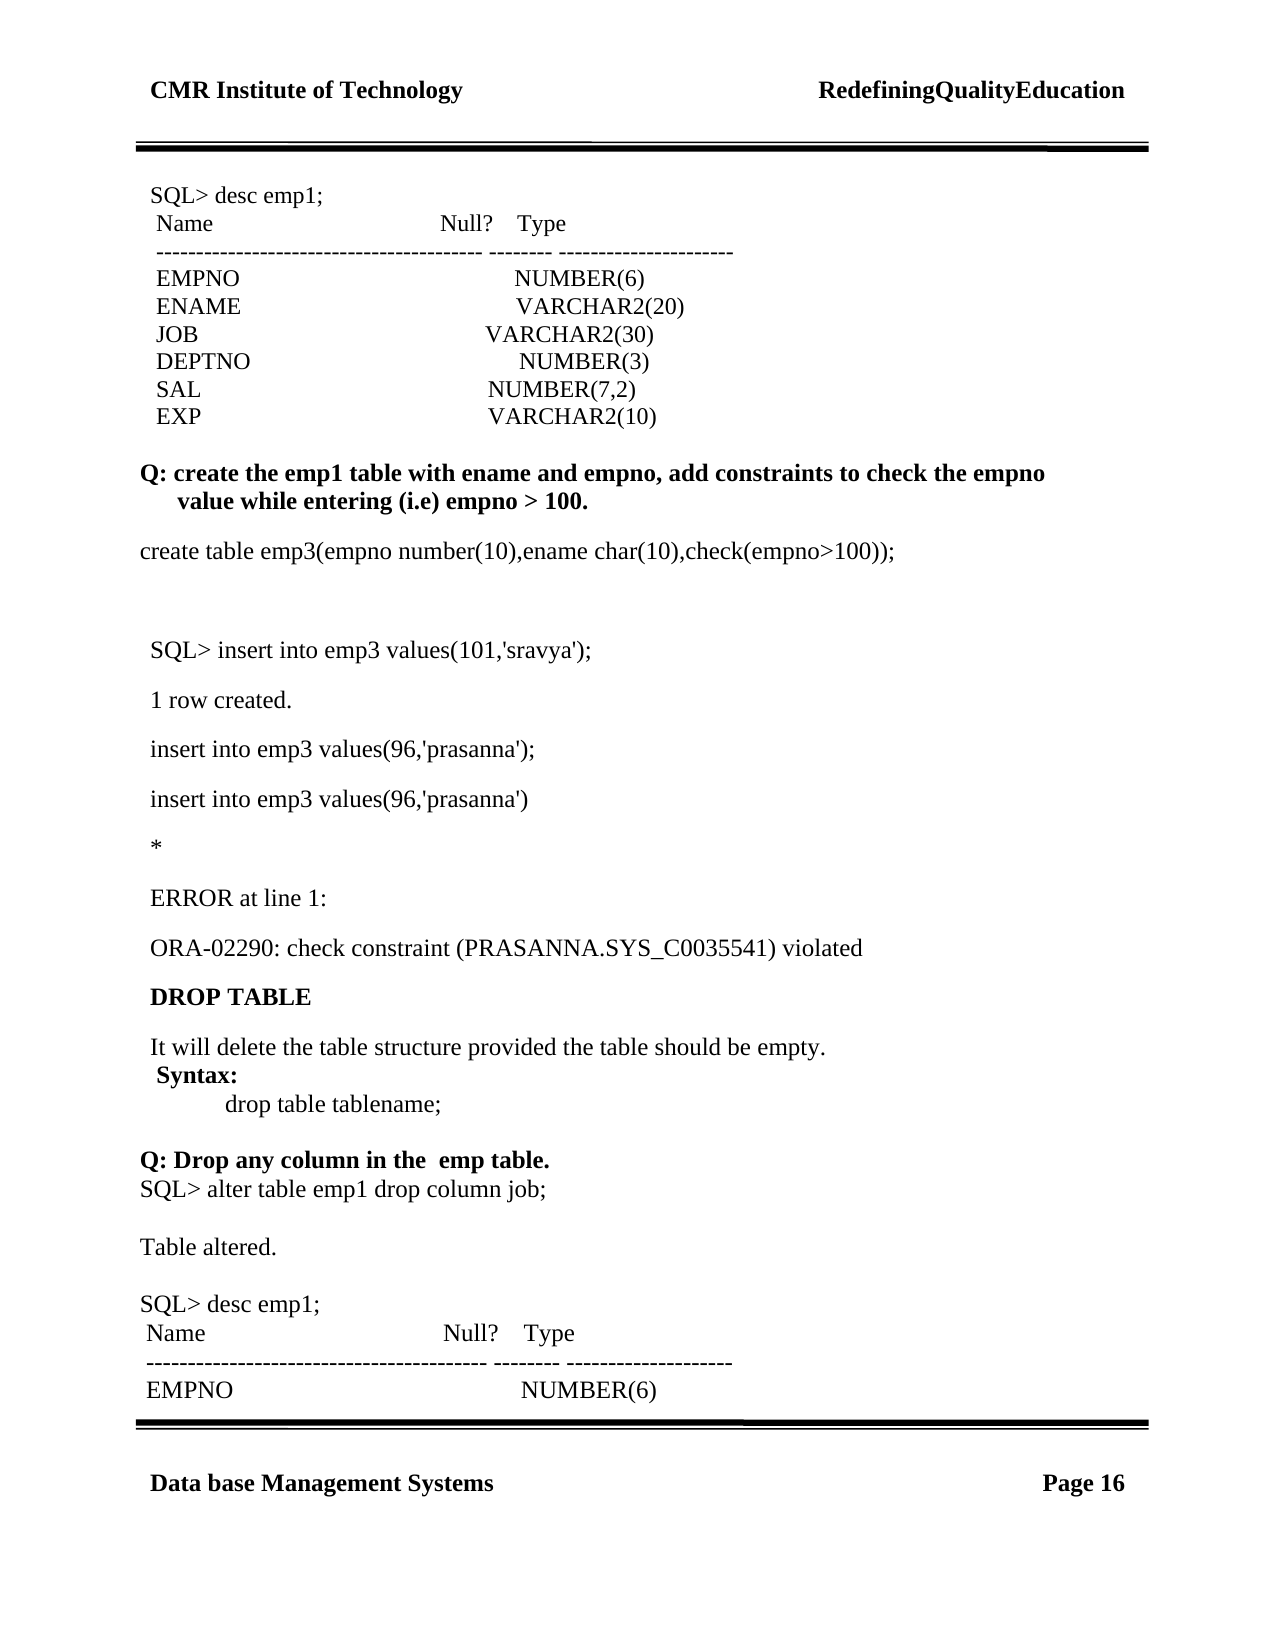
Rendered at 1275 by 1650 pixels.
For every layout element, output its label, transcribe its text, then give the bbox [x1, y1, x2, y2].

text create table emp3(empno number(10),ename char(10),check(empno>100)); [139, 536, 1051, 565]
text DROP TABLE [150, 982, 1134, 1011]
text Syntax: [150, 1061, 1134, 1089]
text ERROR at line 1: [150, 883, 1134, 912]
text Name Null? Type [139, 1318, 1134, 1347]
text EMPNO NUMBER(6) [139, 1376, 1134, 1404]
text ORA-02290: check constraint (PRASANNA.SYS_C0035541) violated [150, 933, 1134, 961]
text EXP VARCHAR2(10) [150, 402, 1134, 430]
text SAL NUMBER(7,2) [150, 375, 1134, 402]
text SQL> alter table emp1 drop column job; [139, 1174, 1134, 1203]
text SQL> insert into emp3 values(101,'sravya'); [150, 635, 1134, 664]
text Q: create the emp1 table with ename and empno, add constraints to check the empno value while entering (i.e) empno > 100. [139, 458, 1051, 515]
text ENAME VARCHAR2(20) [150, 292, 1134, 319]
text ----------------------------------------- -------- -------------------- [139, 1347, 1134, 1376]
text SQL> desc emp1; [139, 1289, 1134, 1318]
text JOB VARCHAR2(30) [150, 319, 1134, 347]
text SQL> desc emp1; [150, 182, 1134, 209]
text Name Null? Type [150, 209, 1134, 237]
text * [150, 833, 1134, 862]
text ----------------------------------------- -------- ---------------------- [150, 237, 1134, 264]
text insert into emp3 values(96,'prasanna') [150, 784, 1134, 813]
text DEPTNO NUMBER(3) [150, 347, 1134, 375]
text Table altered. [139, 1232, 1134, 1261]
text insert into emp3 values(96,'prasanna'); [150, 734, 1134, 763]
text drop table tablename; [150, 1089, 1134, 1118]
text It will delete the table structure provided the table should be empty. [150, 1032, 1134, 1061]
text Q: Drop any column in the emp table. [139, 1146, 1134, 1174]
text EMPNO NUMBER(6) [150, 264, 1134, 292]
text 1 row created. [150, 685, 1134, 713]
